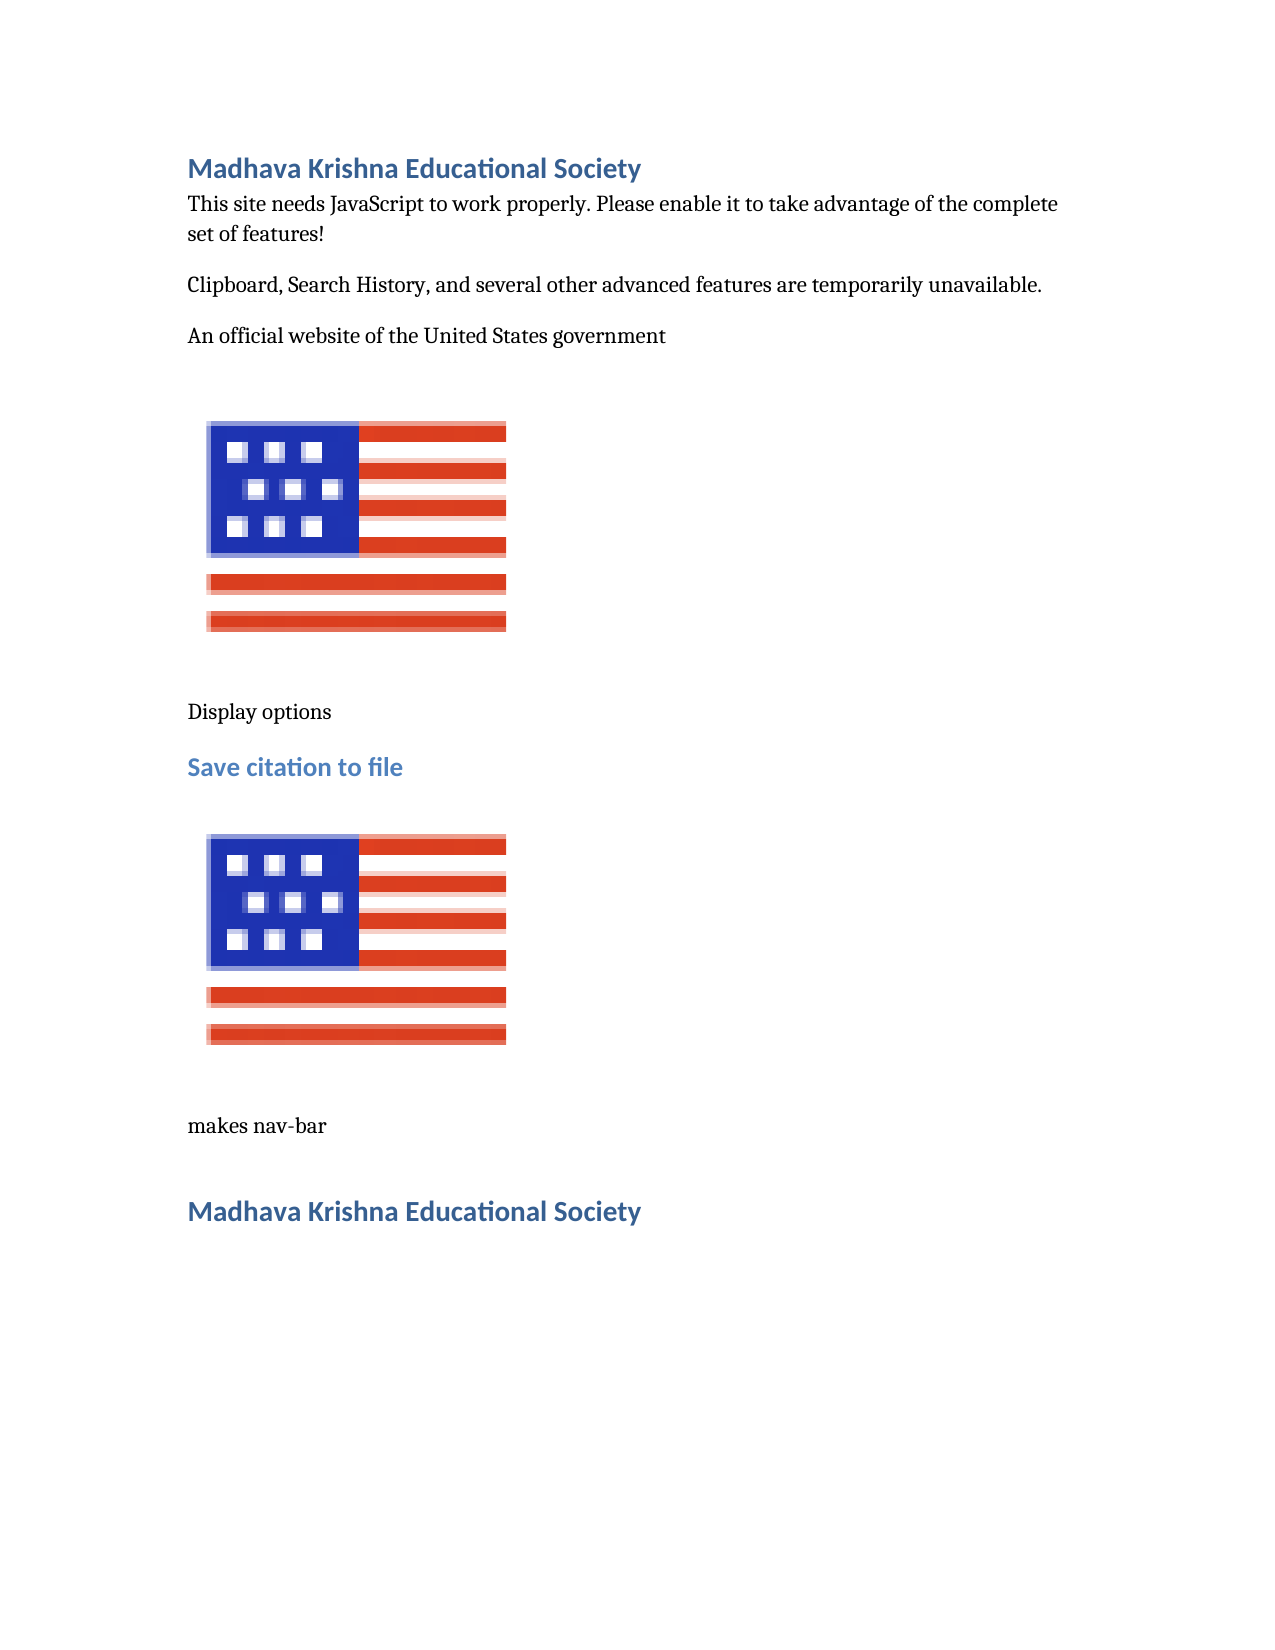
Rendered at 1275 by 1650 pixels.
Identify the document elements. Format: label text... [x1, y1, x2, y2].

text Clipboard, Search History, and several other advanced features are temporarily unavailable. [187, 272, 1087, 298]
text Display options [187, 699, 1087, 725]
subtitle Madhava Krishna Educational Society [187, 150, 1087, 186]
text This site needs JavaScript to work properly. Please enable it to take advantage of the complete set of features! [187, 191, 1087, 247]
picture [206, 787, 507, 1088]
picture [206, 374, 507, 675]
subtitle Madhava Krishna Educational Society [187, 1193, 1087, 1228]
text makes nav-bar [187, 1113, 1087, 1139]
subtitle Save citation to file [187, 750, 1087, 783]
text An official website of the United States government [187, 323, 1087, 349]
